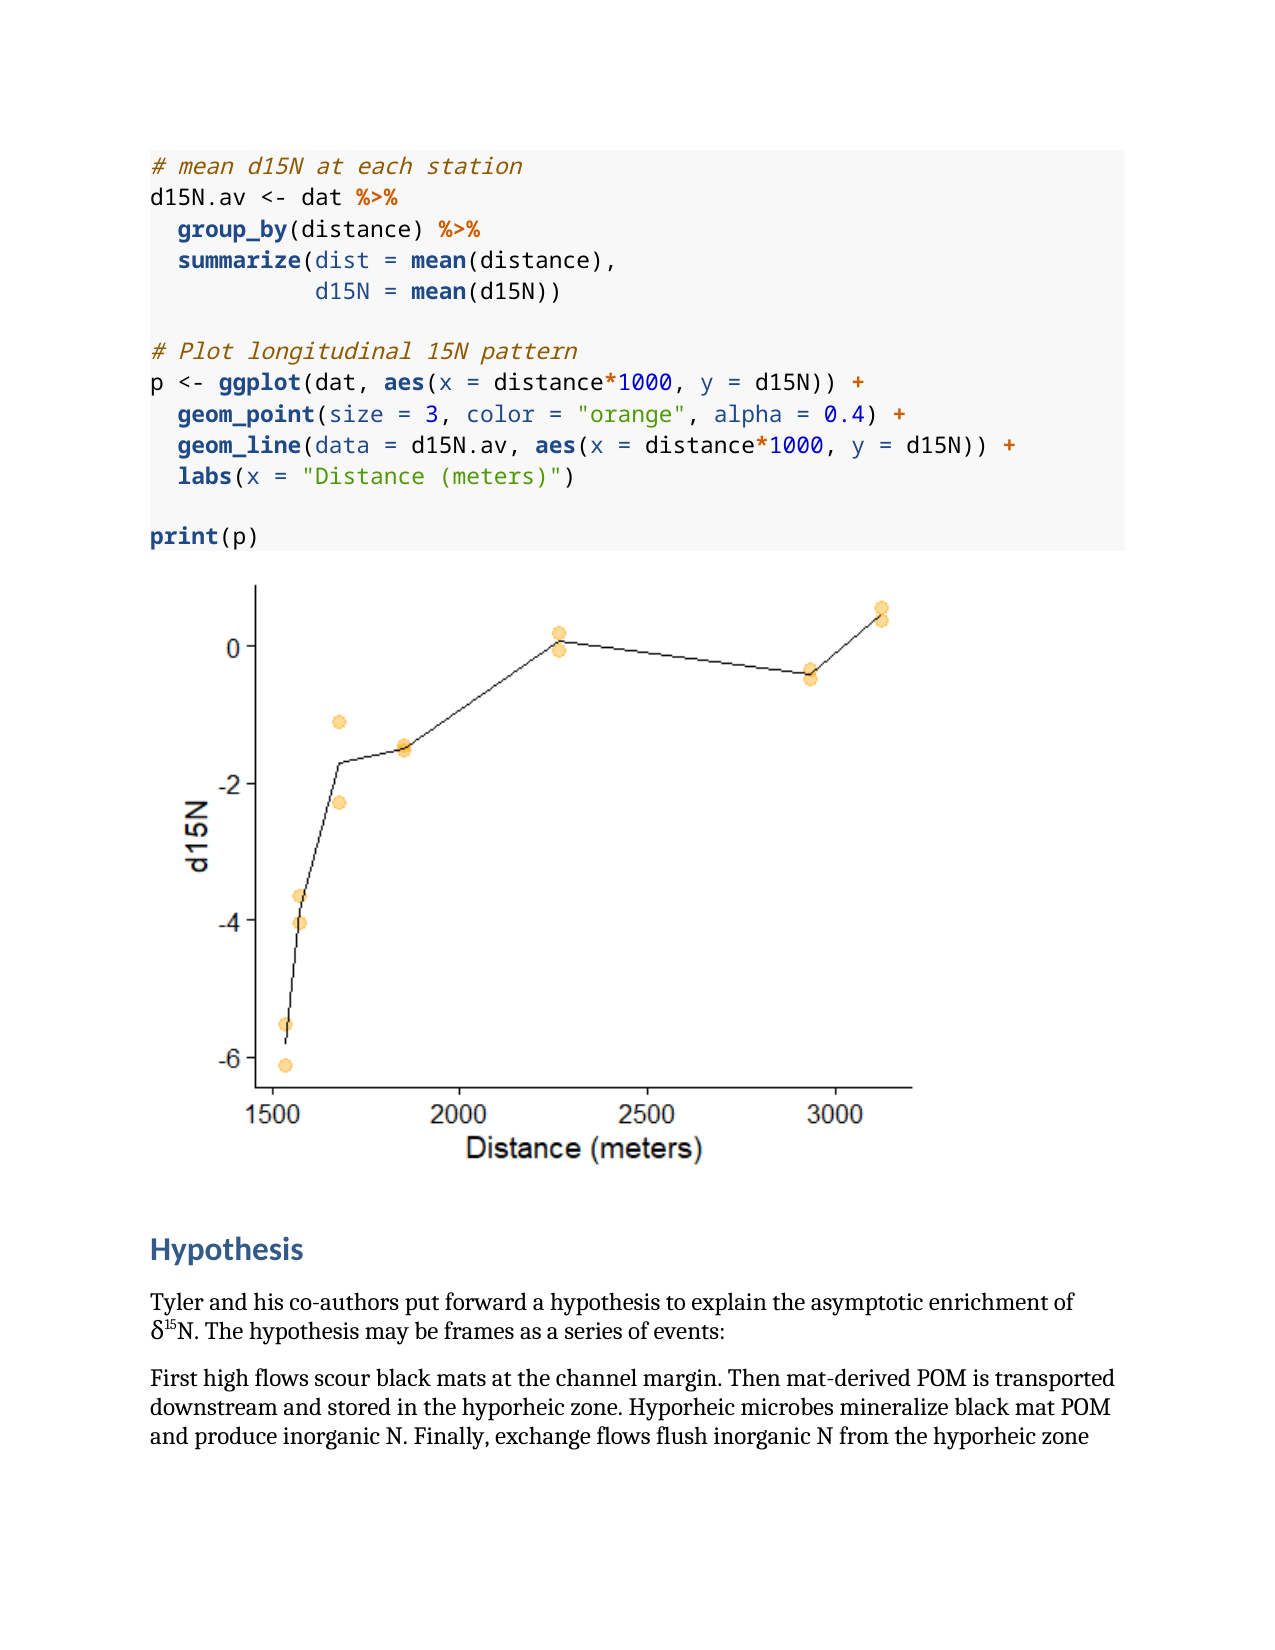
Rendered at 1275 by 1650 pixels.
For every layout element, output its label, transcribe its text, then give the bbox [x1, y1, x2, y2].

picture [168, 572, 927, 1179]
text # mean d15N at each station d15N.av <- dat %>% group_by(distance) %>% summarize(dist = mean(distance), d15N = mean(d15N)) # Plot longitudinal 15N pattern p <- ggplot(dat, aes(x = distance*1000, y = d15N)) + geom_point(size = 3, color = "orange", alpha = 0.4) + geom_line(data = d15N.av, aes(x = distance*1000, y = d15N)) + labs(x = "Distance (meters)") print(p) [150, 150, 1125, 551]
subtitle Hypothesis [150, 1228, 1125, 1269]
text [150, 1364, 1125, 1450]
text Tyler and his co-authors put forward a hypothesis to explain the asymptotic enrichment of δ15N. The hypothesis may be frames as a series of events: [150, 1288, 1125, 1345]
